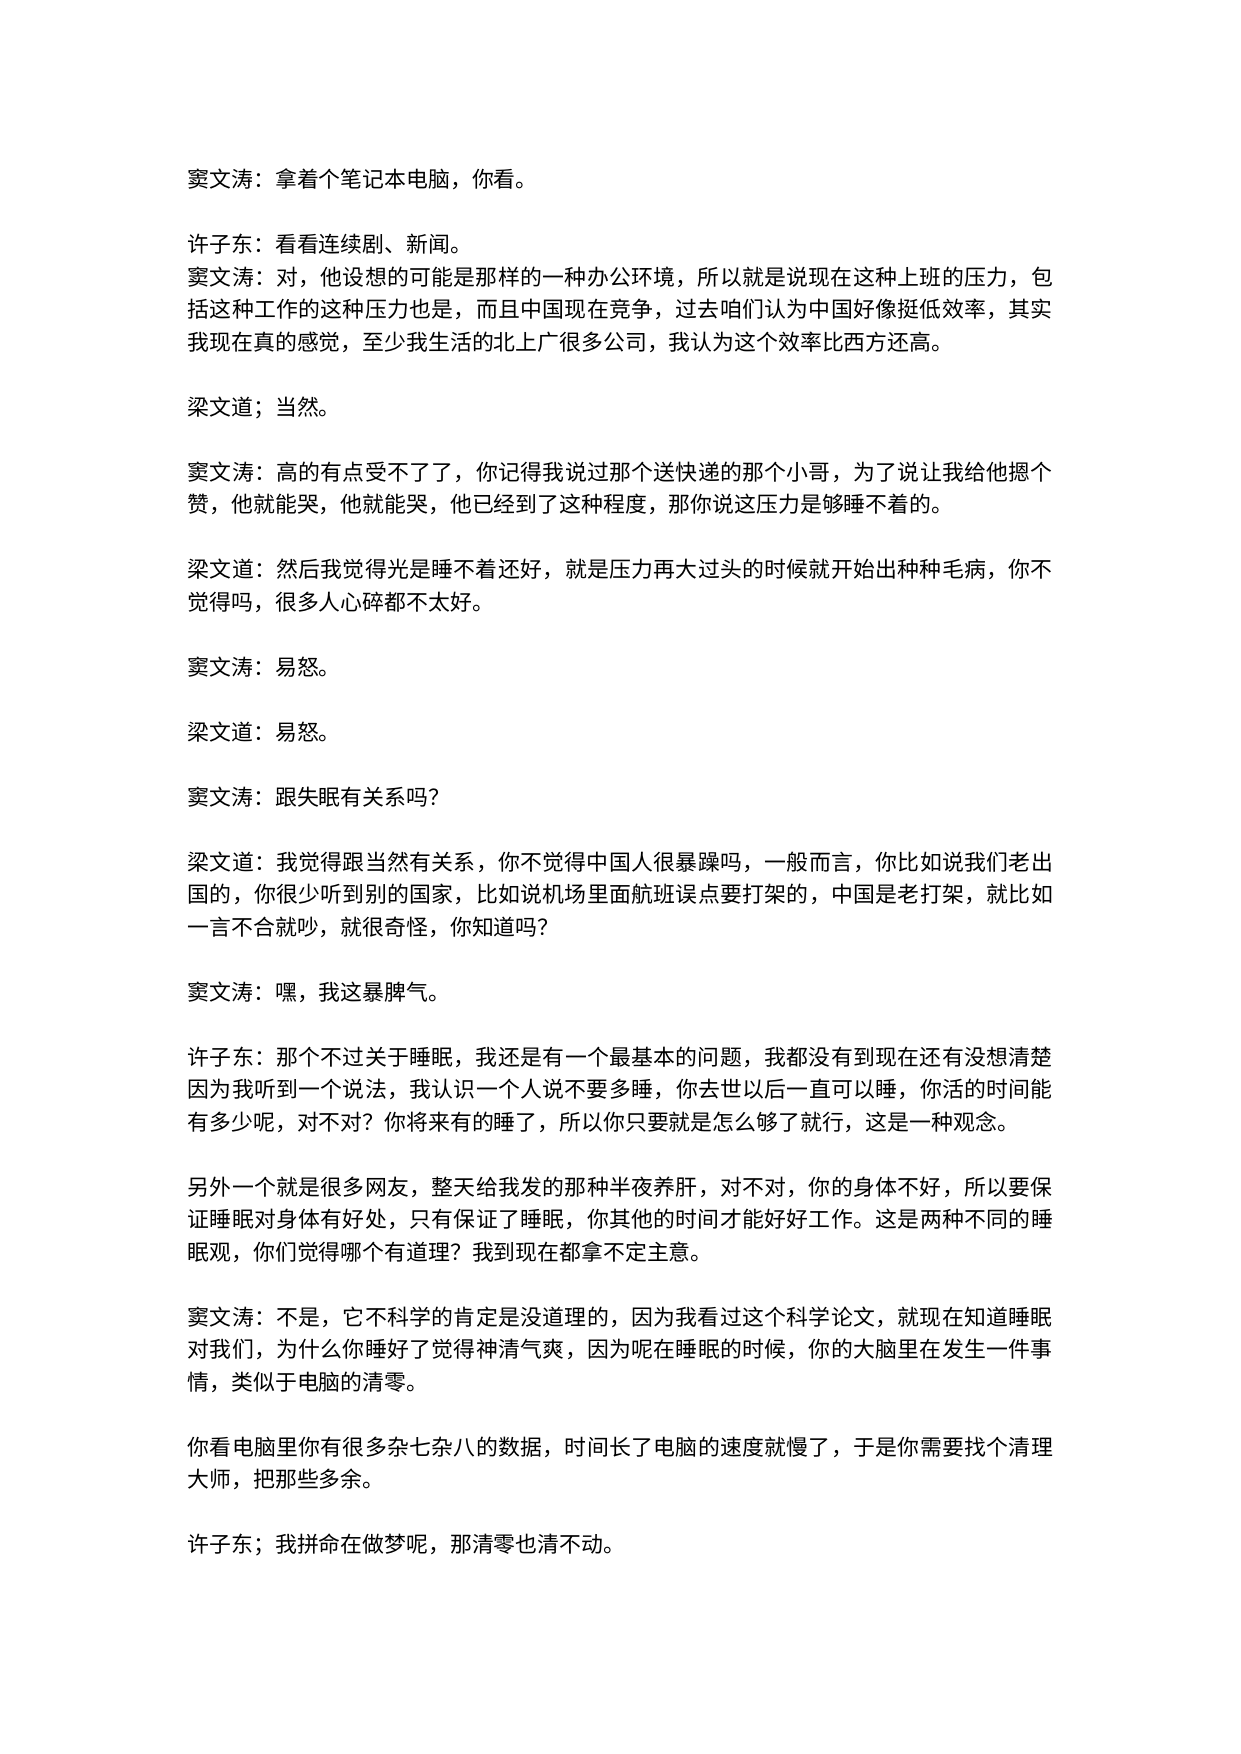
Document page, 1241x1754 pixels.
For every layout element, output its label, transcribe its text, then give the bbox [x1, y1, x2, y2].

text 窦文涛：拿着个笔记本电脑，你看。 [187, 162, 1053, 194]
text 梁文道：然后我觉得光是睡不着还好，就是压力再大过头的时候就开始出种种毛病，你不觉得吗，很多人心碎都不太好。 [187, 552, 1053, 617]
text 窦文涛：对，他设想的可能是那样的一种办公环境，所以就是说现在这种上班的压力，包括这种工作的这种压力也是，而且中国现在竞争，过去咱们认为中国好像挺低效率，其实我现在真的感觉，至少我生活的北上广很多公司，我认为这个效率比西方还高。 [187, 259, 1053, 357]
text 梁文道：我觉得跟当然有关系，你不觉得中国人很暴躁吗，一般而言，你比如说我们老出国的，你很少听到别的国家，比如说机场里面航班误点要打架的，中国是老打架，就比如一言不合就吵，就很奇怪，你知道吗？ [187, 844, 1053, 942]
text 梁文道：易怒。 [187, 714, 1053, 747]
text 窦文涛：不是，它不科学的肯定是没道理的，因为我看过这个科学论文，就现在知道睡眠对我们，为什么你睡好了觉得神清气爽，因为呢在睡眠的时候，你的大脑里在发生一件事情，类似于电脑的清零。 [187, 1299, 1053, 1397]
text 许子东：那个不过关于睡眠，我还是有一个最基本的问题，我都没有到现在还有没想清楚。因为我听到一个说法，我认识一个人说不要多睡，你去世以后一直可以睡，你活的时间能有多少呢，对不对？你将来有的睡了，所以你只要就是怎么够了就行，这是一种观念。 [187, 1039, 1053, 1137]
text 梁文道；当然。 [187, 389, 1053, 422]
text 窦文涛：跟失眠有关系吗？ [187, 779, 1053, 812]
text 许子东；我拼命在做梦呢，那清零也清不动。 [187, 1527, 1053, 1559]
text 窦文涛：易怒。 [187, 649, 1053, 682]
text 窦文涛：高的有点受不了了，你记得我说过那个送快递的那个小哥，为了说让我给他摁个赞，他就能哭，他就能哭，他已经到了这种程度，那你说这压力是够睡不着的。 [187, 454, 1053, 519]
text 窦文涛：嘿，我这暴脾气。 [187, 974, 1053, 1007]
text 另外一个就是很多网友，整天给我发的那种半夜养肝，对不对，你的身体不好，所以要保证睡眠对身体有好处，只有保证了睡眠，你其他的时间才能好好工作。这是两种不同的睡眠观，你们觉得哪个有道理？我到现在都拿不定主意。 [187, 1169, 1053, 1267]
text 许子东：看看连续剧、新闻。 [187, 227, 1053, 259]
text 你看电脑里你有很多杂七杂八的数据，时间长了电脑的速度就慢了，于是你需要找个清理大师，把那些多余。 [187, 1429, 1053, 1494]
